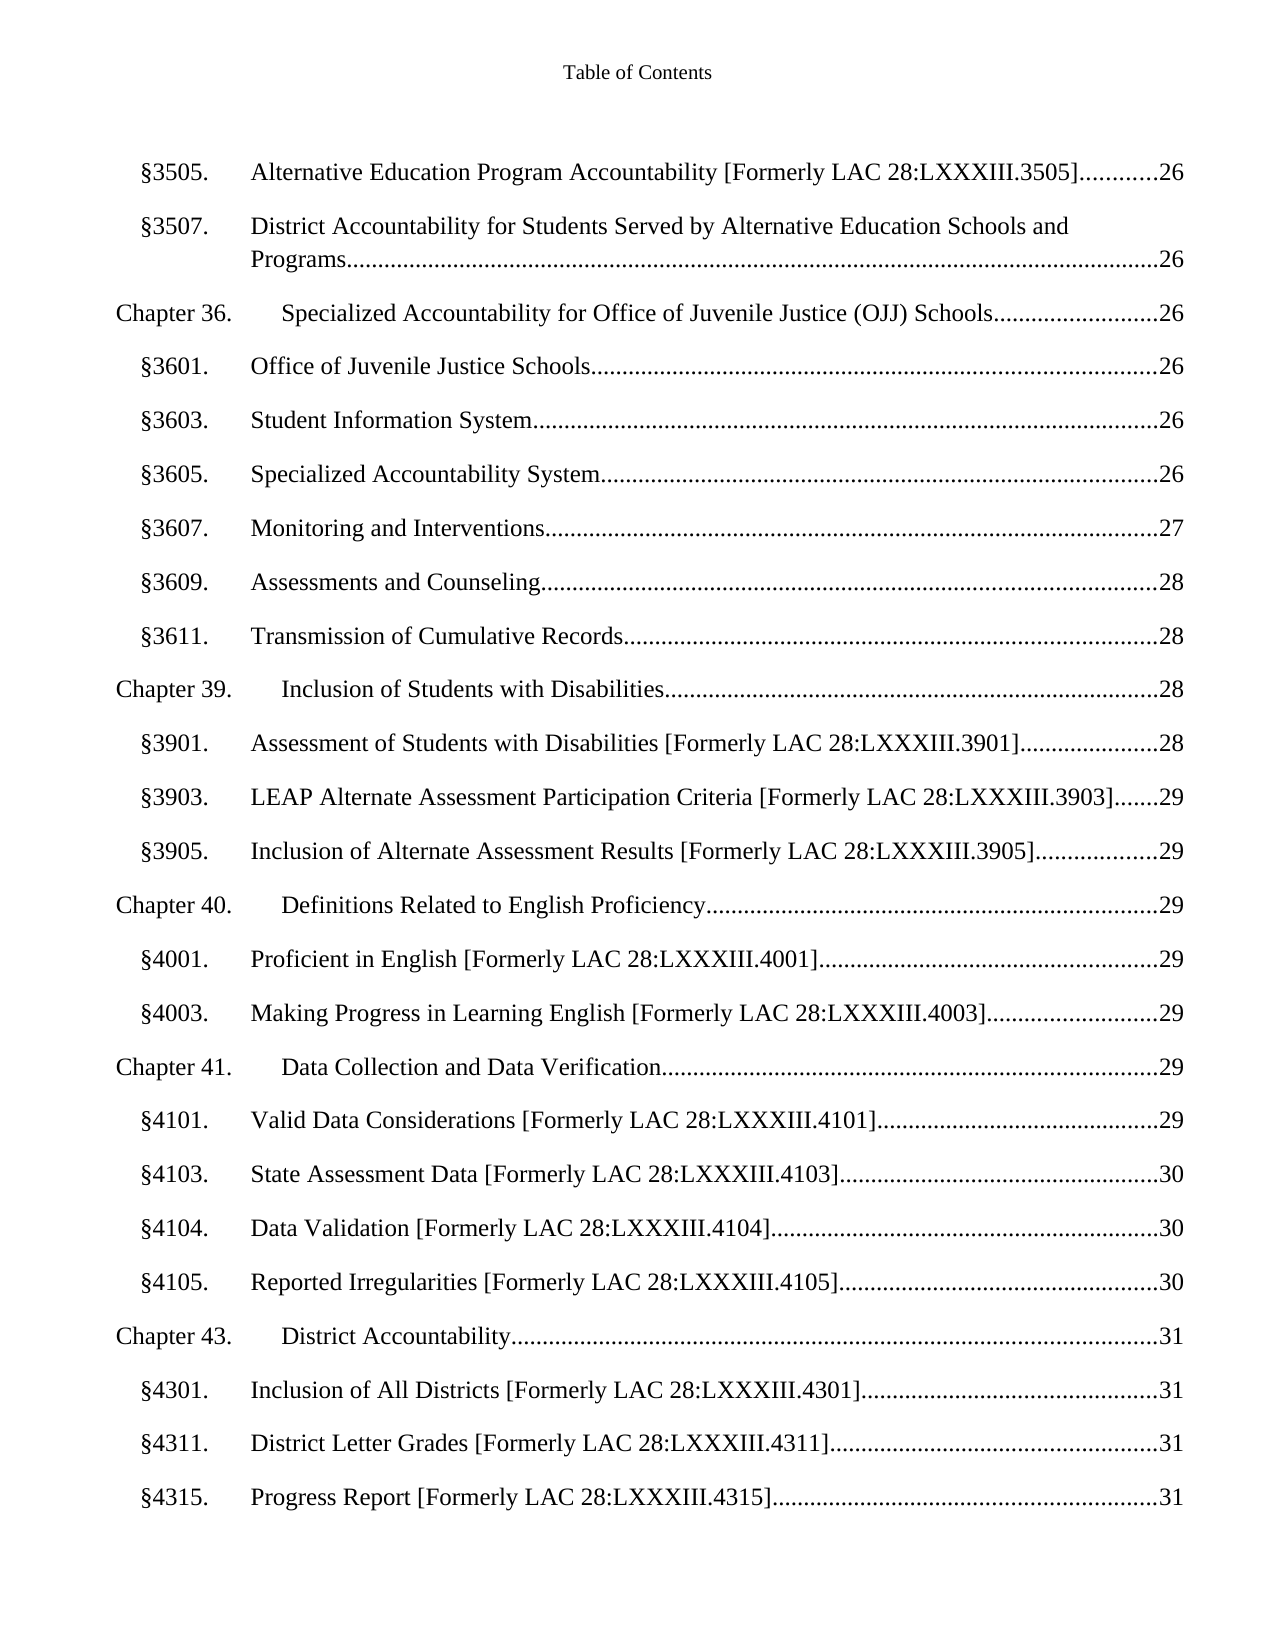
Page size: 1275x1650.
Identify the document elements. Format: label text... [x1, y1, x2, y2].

text §3611. Transmission of Cumulative Records 28 [140, 621, 1185, 649]
text §3605. Specialized Accountability System 26 [140, 459, 1185, 488]
text Chapter 43. District Accountability 31 [116, 1321, 1185, 1349]
text §4103. State Assessment Data [Formerly LAC 28:LXXXIII.4103] 30 [140, 1159, 1185, 1188]
text §3507. District Accountability for Students Served by Alternative Education Schools and Programs 26 [140, 211, 1185, 272]
text §4104. Data Validation [Formerly LAC 28:LXXXIII.4104] 30 [140, 1213, 1185, 1242]
text Chapter 41. Data Collection and Data Verification 29 [116, 1052, 1185, 1080]
text §3603. Student Information System 26 [140, 405, 1185, 434]
text §3505. Alternative Education Program Accountability [Formerly LAC 28:LXXXIII.3505] 26 [140, 157, 1185, 186]
text §3609. Assessments and Counseling 28 [140, 567, 1185, 596]
text §4001. Proficient in English [Formerly LAC 28:LXXXIII.4001] 29 [140, 944, 1185, 973]
text Chapter 39. Inclusion of Students with Disabilities 28 [116, 674, 1185, 703]
text Chapter 36. Specialized Accountability for Office of Juvenile Justice (OJJ) Schools 26 [116, 298, 1185, 326]
text Chapter 40. Definitions Related to English Proficiency 29 [116, 890, 1185, 919]
text §4311. District Letter Grades [Formerly LAC 28:LXXXIII.4311] 31 [140, 1428, 1185, 1457]
text §3607. Monitoring and Interventions 27 [140, 513, 1185, 542]
text §4101. Valid Data Considerations [Formerly LAC 28:LXXXIII.4101] 29 [140, 1105, 1185, 1134]
text §3905. Inclusion of Alternate Assessment Results [Formerly LAC 28:LXXXIII.3905] 29 [140, 836, 1185, 865]
text §4315. Progress Report [Formerly LAC 28:LXXXIII.4315] 31 [140, 1482, 1185, 1511]
text §4105. Reported Irregularities [Formerly LAC 28:LXXXIII.4105] 30 [140, 1267, 1185, 1296]
text §3601. Office of Juvenile Justice Schools 26 [140, 351, 1185, 380]
text §4003. Making Progress in Learning English [Formerly LAC 28:LXXXIII.4003] 29 [140, 998, 1185, 1026]
text §4301. Inclusion of All Districts [Formerly LAC 28:LXXXIII.4301] 31 [140, 1375, 1185, 1403]
text §3901. Assessment of Students with Disabilities [Formerly LAC 28:LXXXIII.3901] 28 [140, 728, 1185, 757]
text §3903. LEAP Alternate Assessment Participation Criteria [Formerly LAC 28:LXXXIII.3903] 29 [140, 782, 1185, 811]
